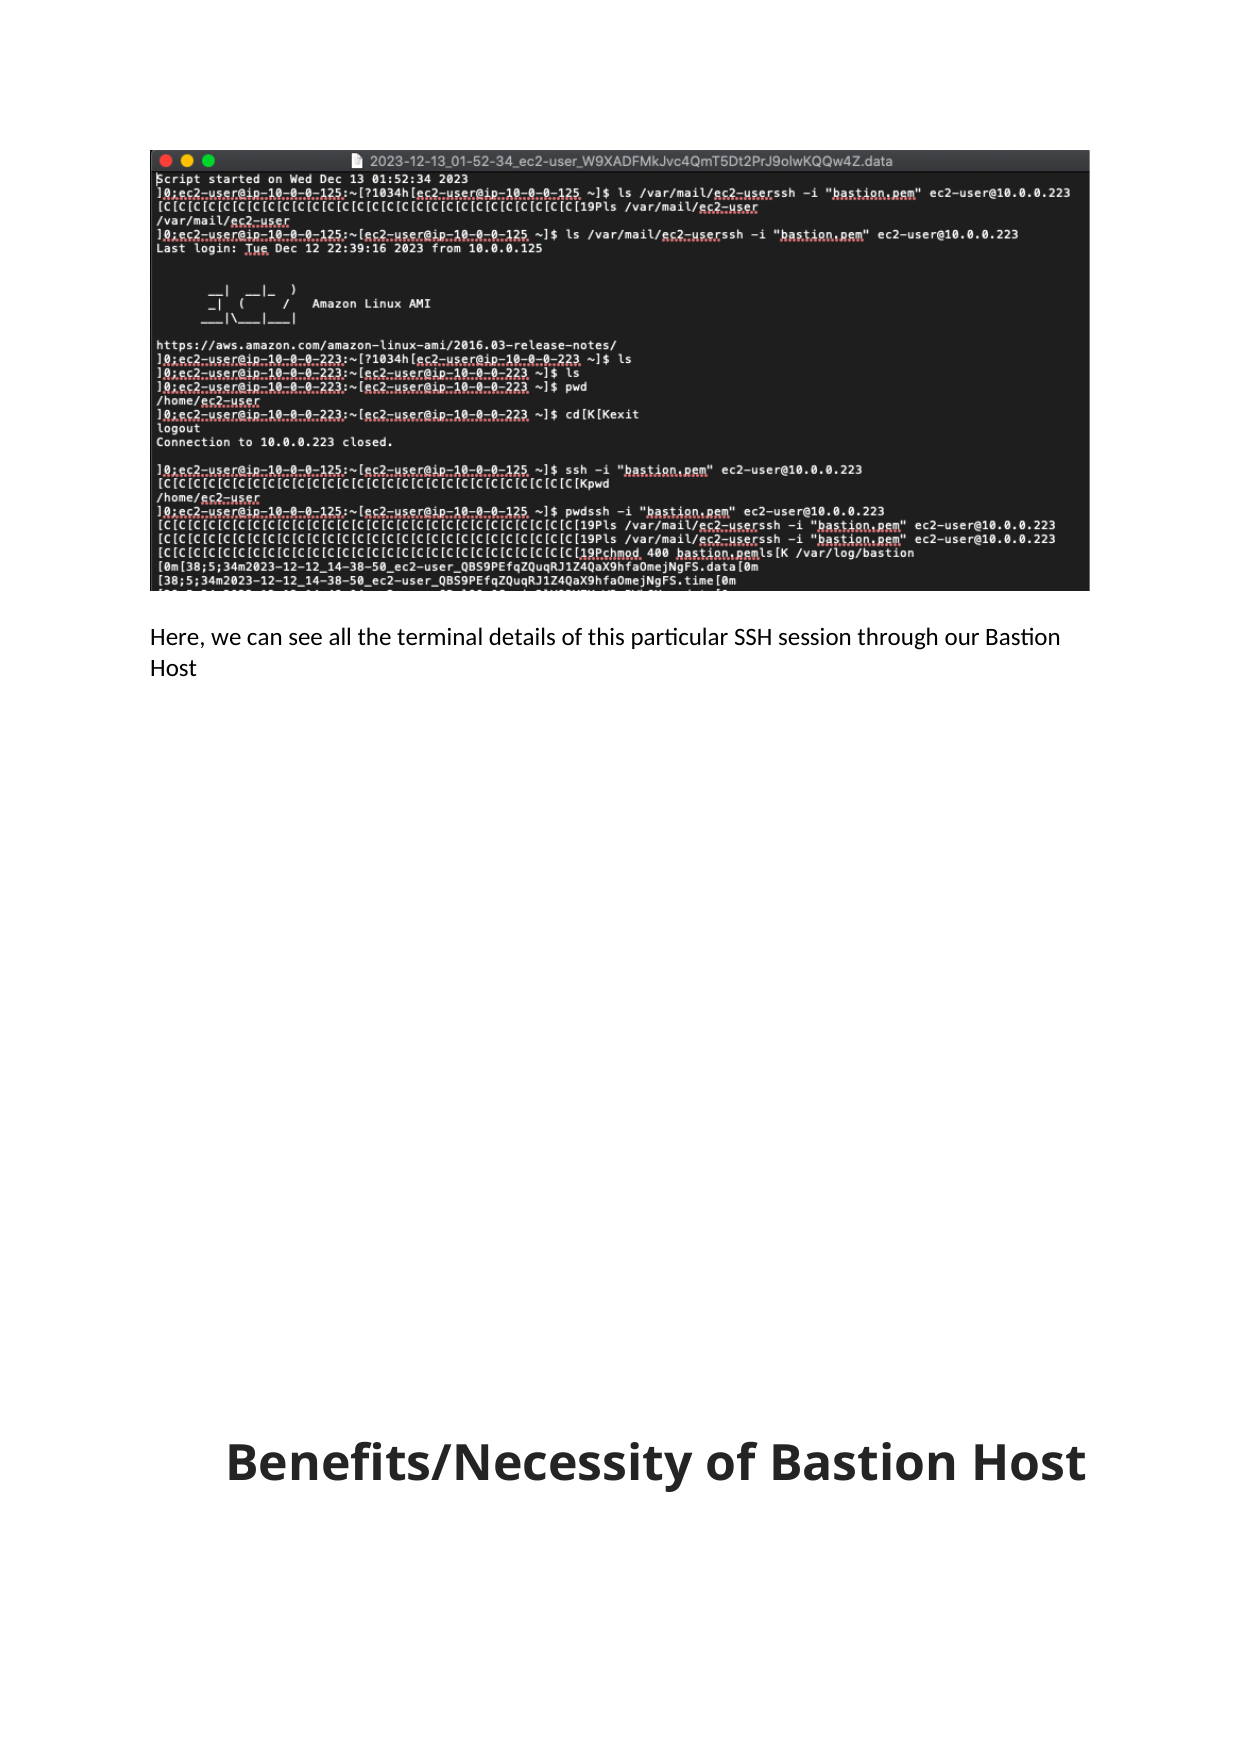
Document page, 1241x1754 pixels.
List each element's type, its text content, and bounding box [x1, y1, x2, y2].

text Here, we can see all the terminal details of this particular SSH session through our Bastion Host [150, 621, 1090, 682]
list Benefits/Necessity of Bastion Host [225, 1427, 1090, 1495]
picture [150, 150, 1090, 591]
